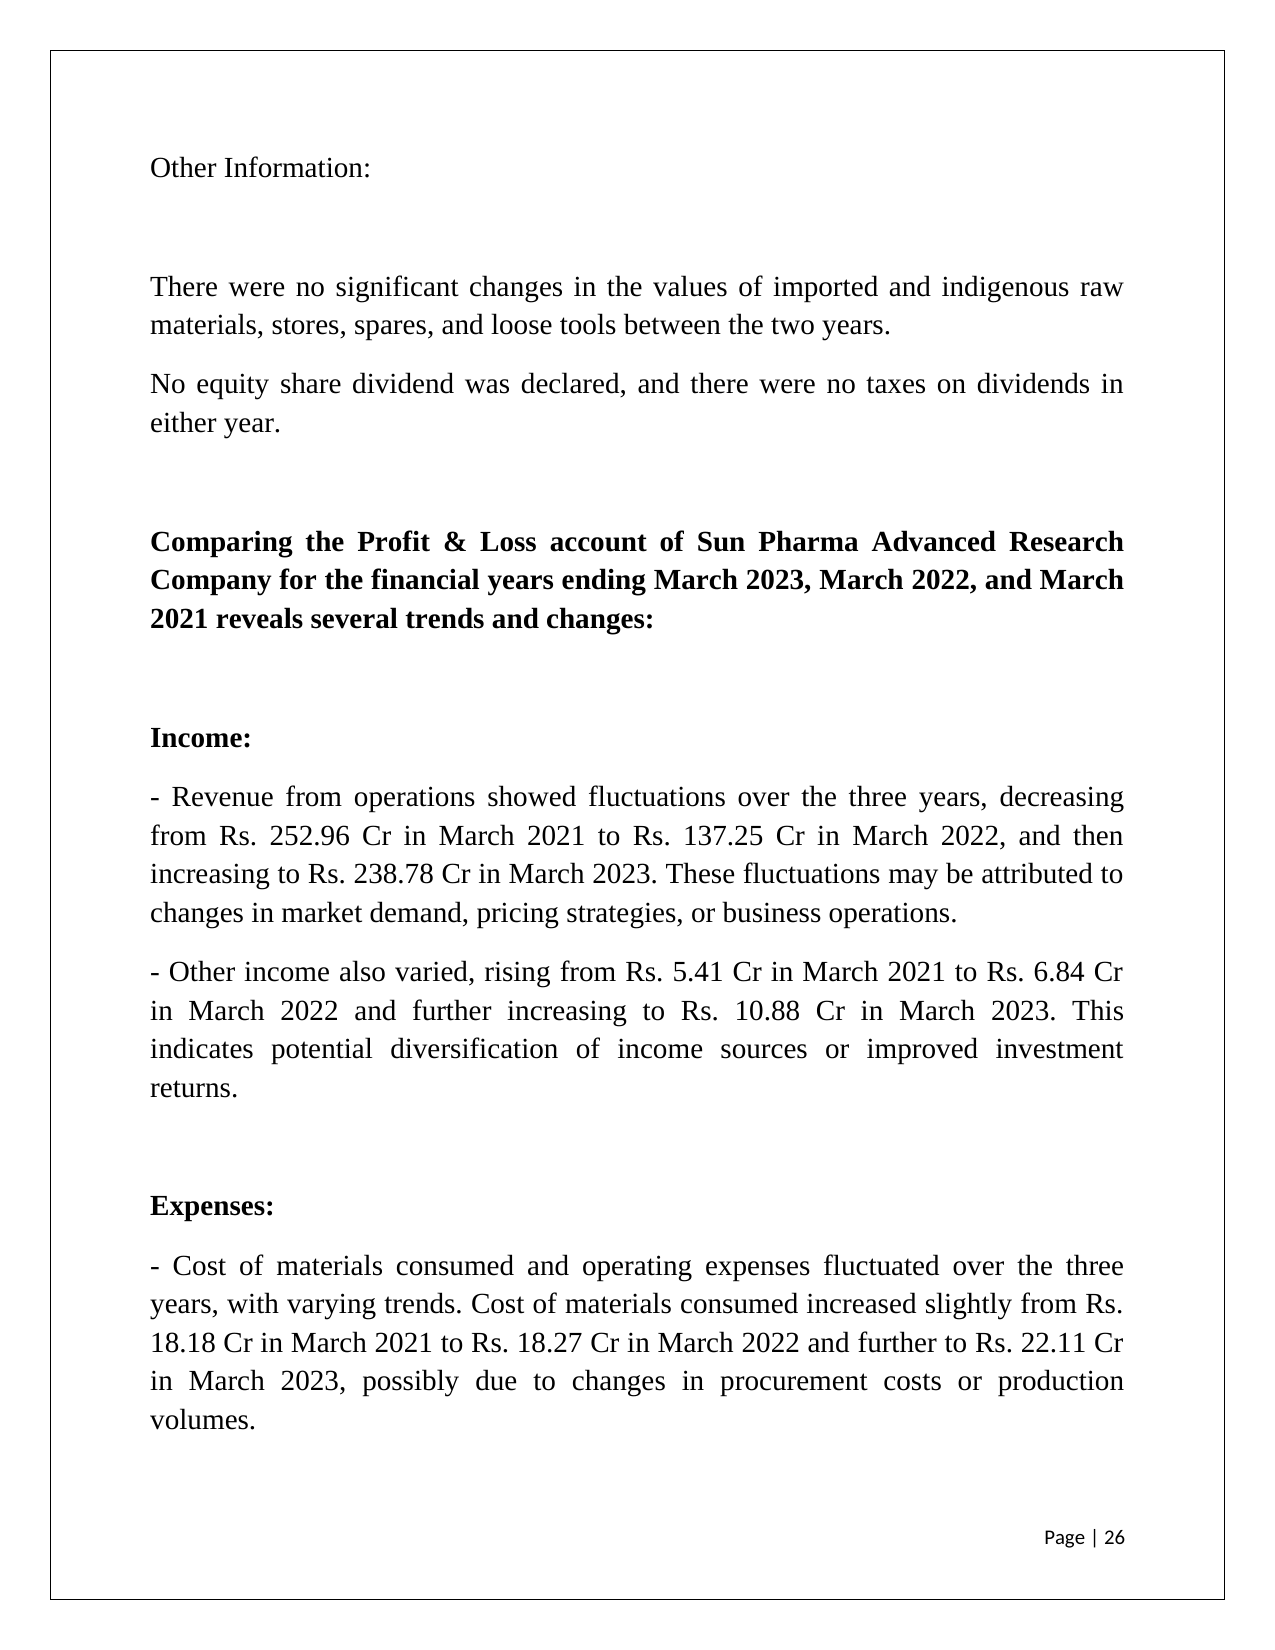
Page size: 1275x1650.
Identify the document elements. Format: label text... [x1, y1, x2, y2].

text No equity share dividend was declared, and there were no taxes on dividends in either year. [150, 367, 1125, 439]
text Other Information: [150, 150, 1125, 183]
text - Other income also varied, rising from Rs. 5.41 Cr in March 2021 to Rs. 6.84 Cr in March 2022 and further increasing to Rs. 10.88 Cr in March 2023. This indicates potential diversification of income sources or improved investment returns. [150, 954, 1125, 1103]
text - Revenue from operations showed fluctuations over the three years, decreasing from Rs. 252.96 Cr in March 2021 to Rs. 137.25 Cr in March 2022, and then increasing to Rs. 238.78 Cr in March 2023. These fluctuations may be attributed to changes in market demand, pricing strategies, or business operations. [150, 779, 1125, 928]
text - Cost of materials consumed and operating expenses fluctuated over the three years, with varying trends. Cost of materials consumed increased slightly from Rs. 18.18 Cr in March 2021 to Rs. 18.27 Cr in March 2022 and further to Rs. 22.11 Cr in March 2023, possibly due to changes in procurement costs or production volumes. [150, 1248, 1125, 1436]
text Income: [150, 720, 1125, 753]
text There were no significant changes in the values of imported and indigenous raw materials, stores, spares, and loose tools between the two years. [150, 269, 1125, 341]
text Comparing the Profit & Loss account of Sun Pharma Advanced Research Company for the financial years ending March 2023, March 2022, and March 2021 reveals several trends and changes: [150, 524, 1125, 634]
text Expenses: [150, 1188, 1125, 1222]
